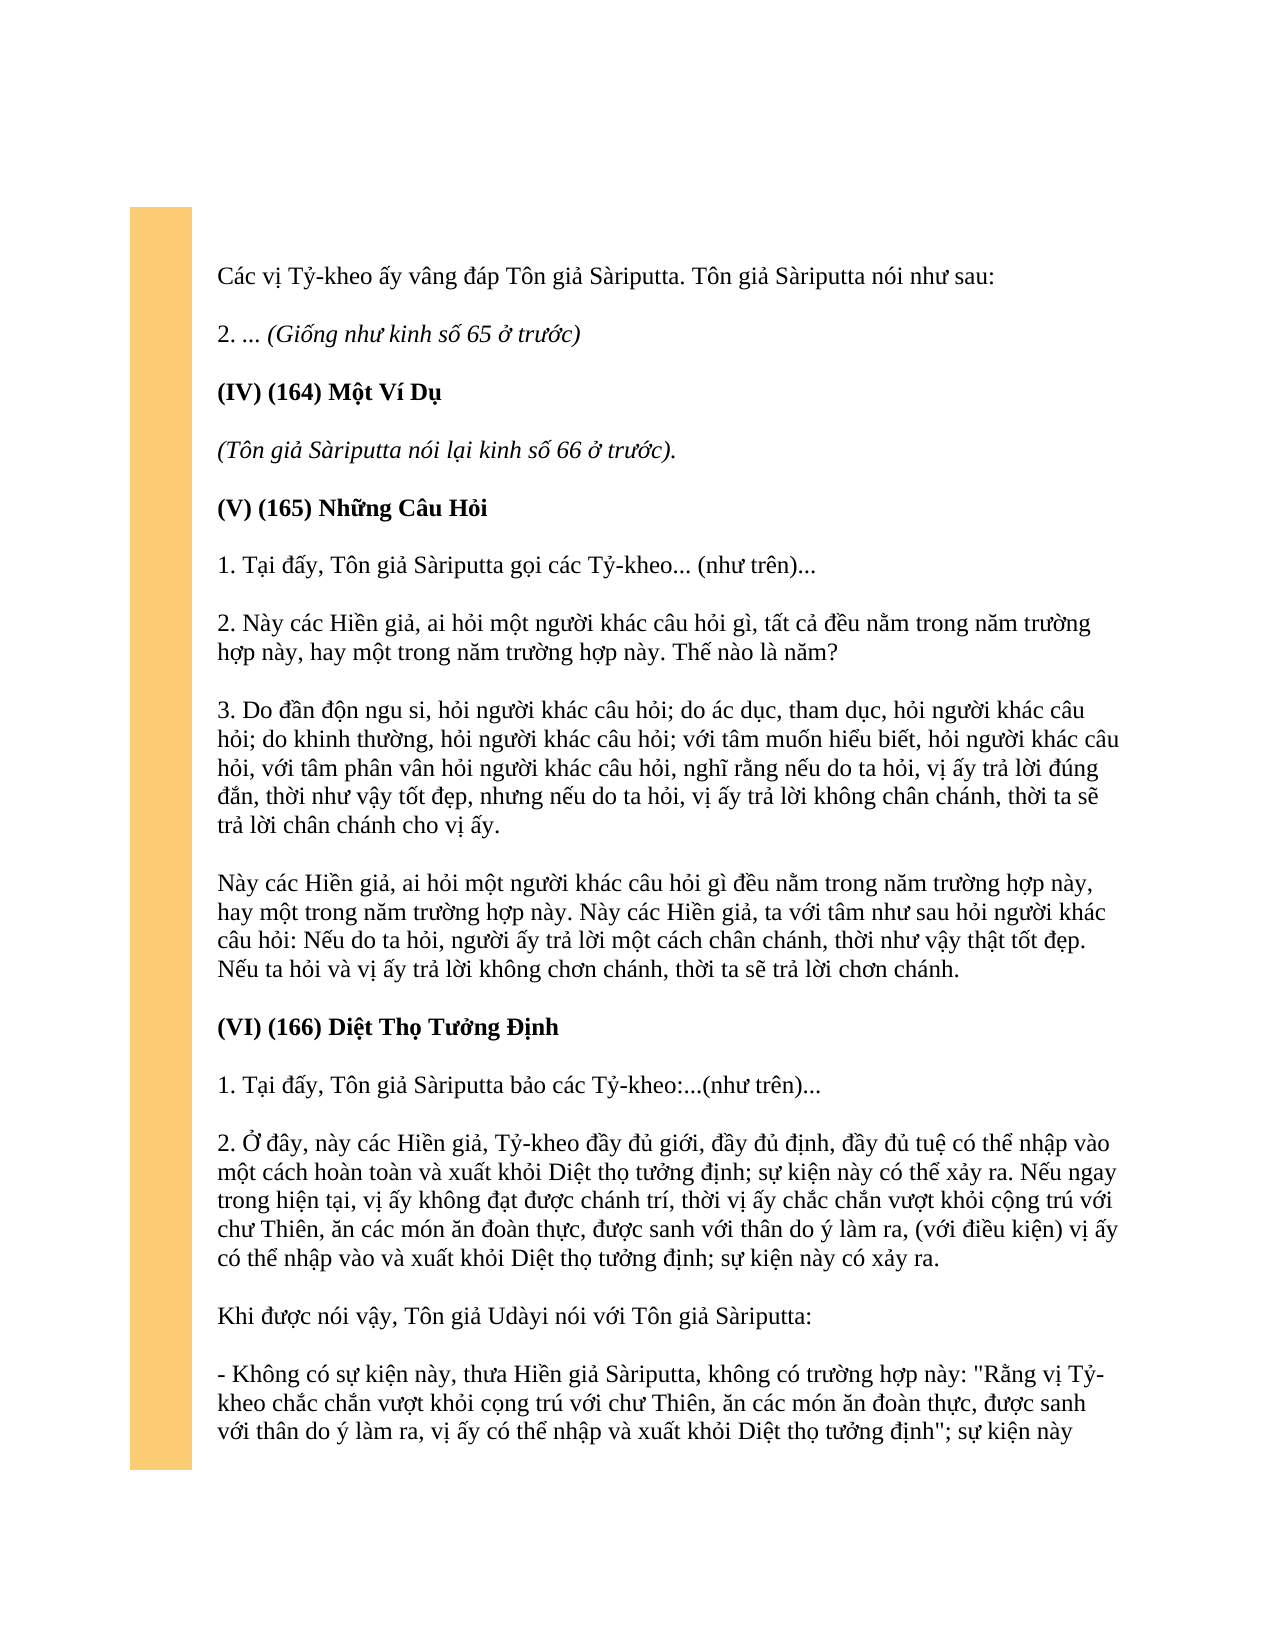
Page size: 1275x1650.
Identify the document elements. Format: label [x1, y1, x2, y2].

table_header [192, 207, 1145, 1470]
table_header [130, 207, 192, 1470]
